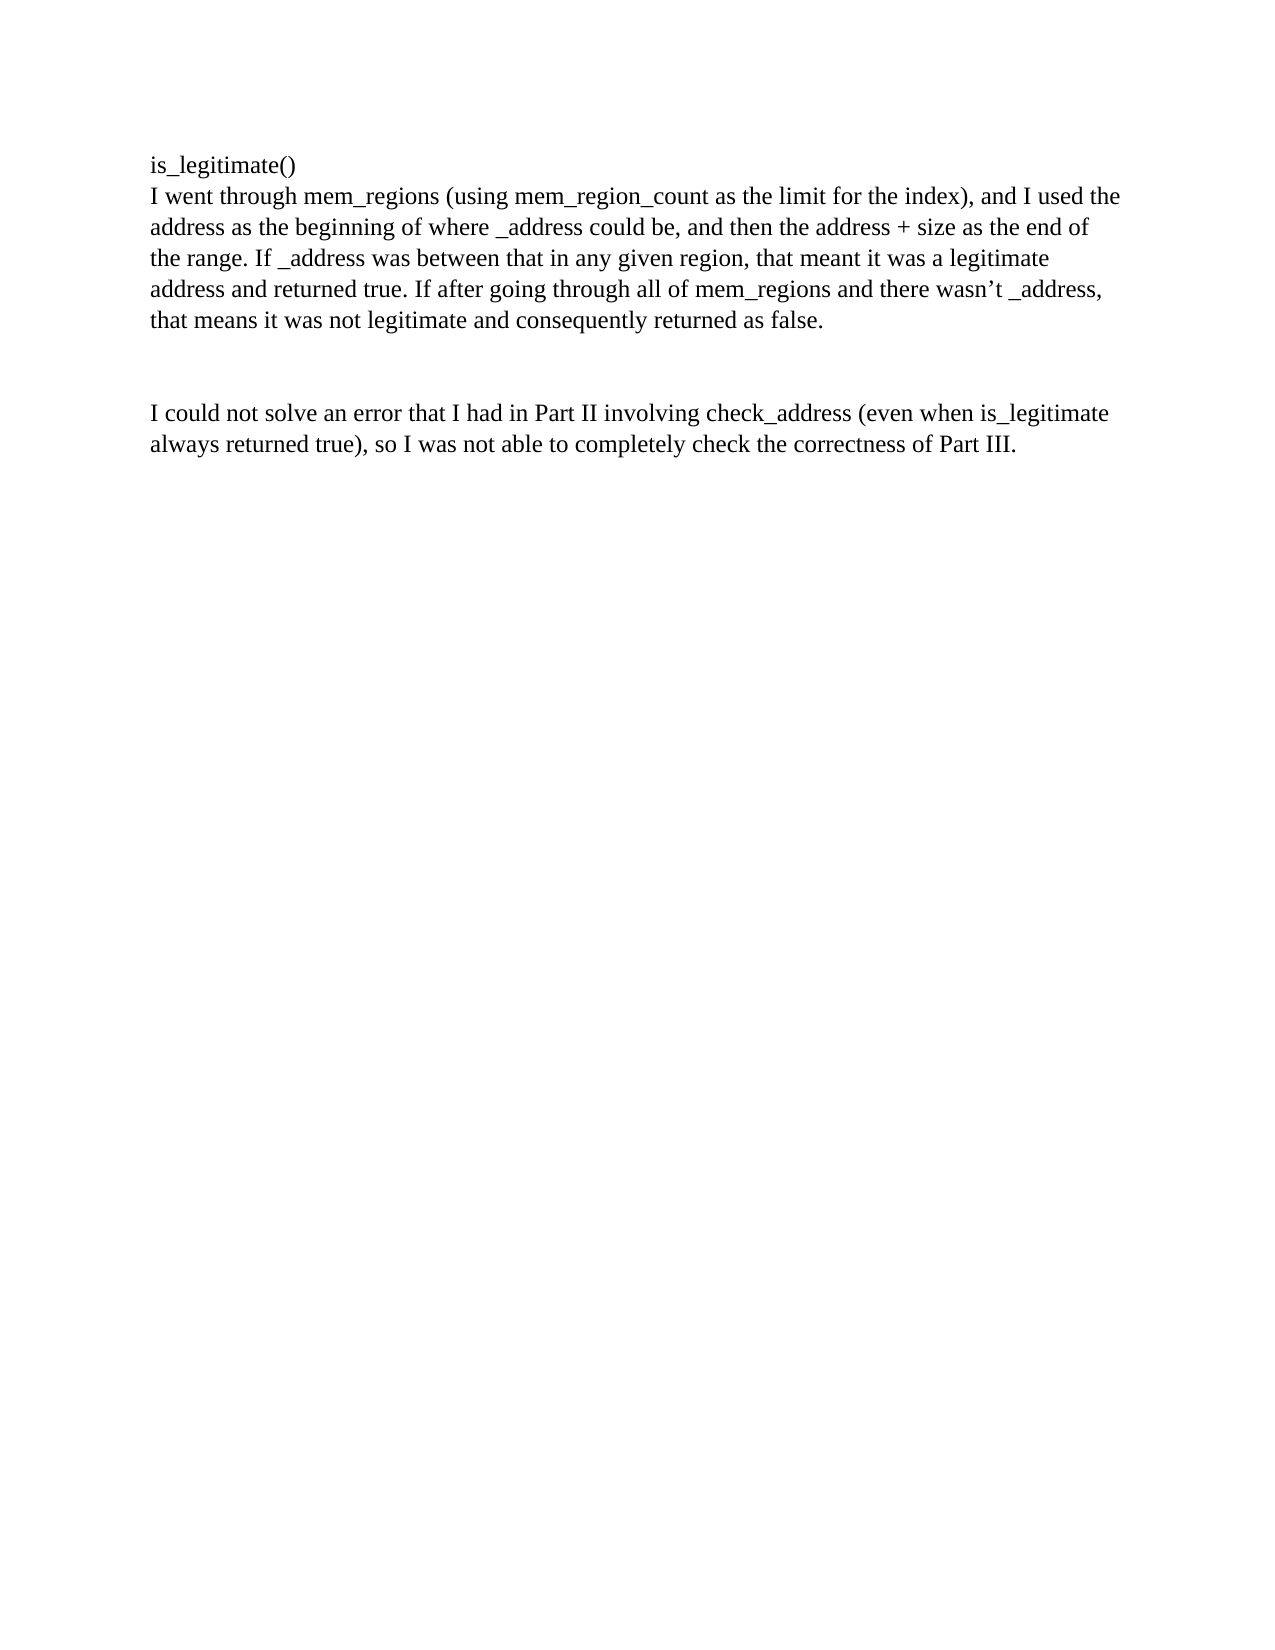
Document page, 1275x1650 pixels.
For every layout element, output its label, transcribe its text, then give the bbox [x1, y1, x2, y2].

text is_legitimate() [150, 150, 1125, 179]
text I could not solve an error that I had in Part II involving check_address (even when is_legitimate always returned true), so I was not able to completely check the correctness of Part III. [150, 398, 1125, 458]
text I went through mem_regions (using mem_region_count as the limit for the index), and I used the address as the beginning of where _address could be, and then the address + size as the end of the range. If _address was between that in any given region, that meant it was a legitimate address and returned true. If after going through all of mem_regions and there wasn’t _address, that means it was not legitimate and consequently returned as false. [150, 181, 1125, 334]
